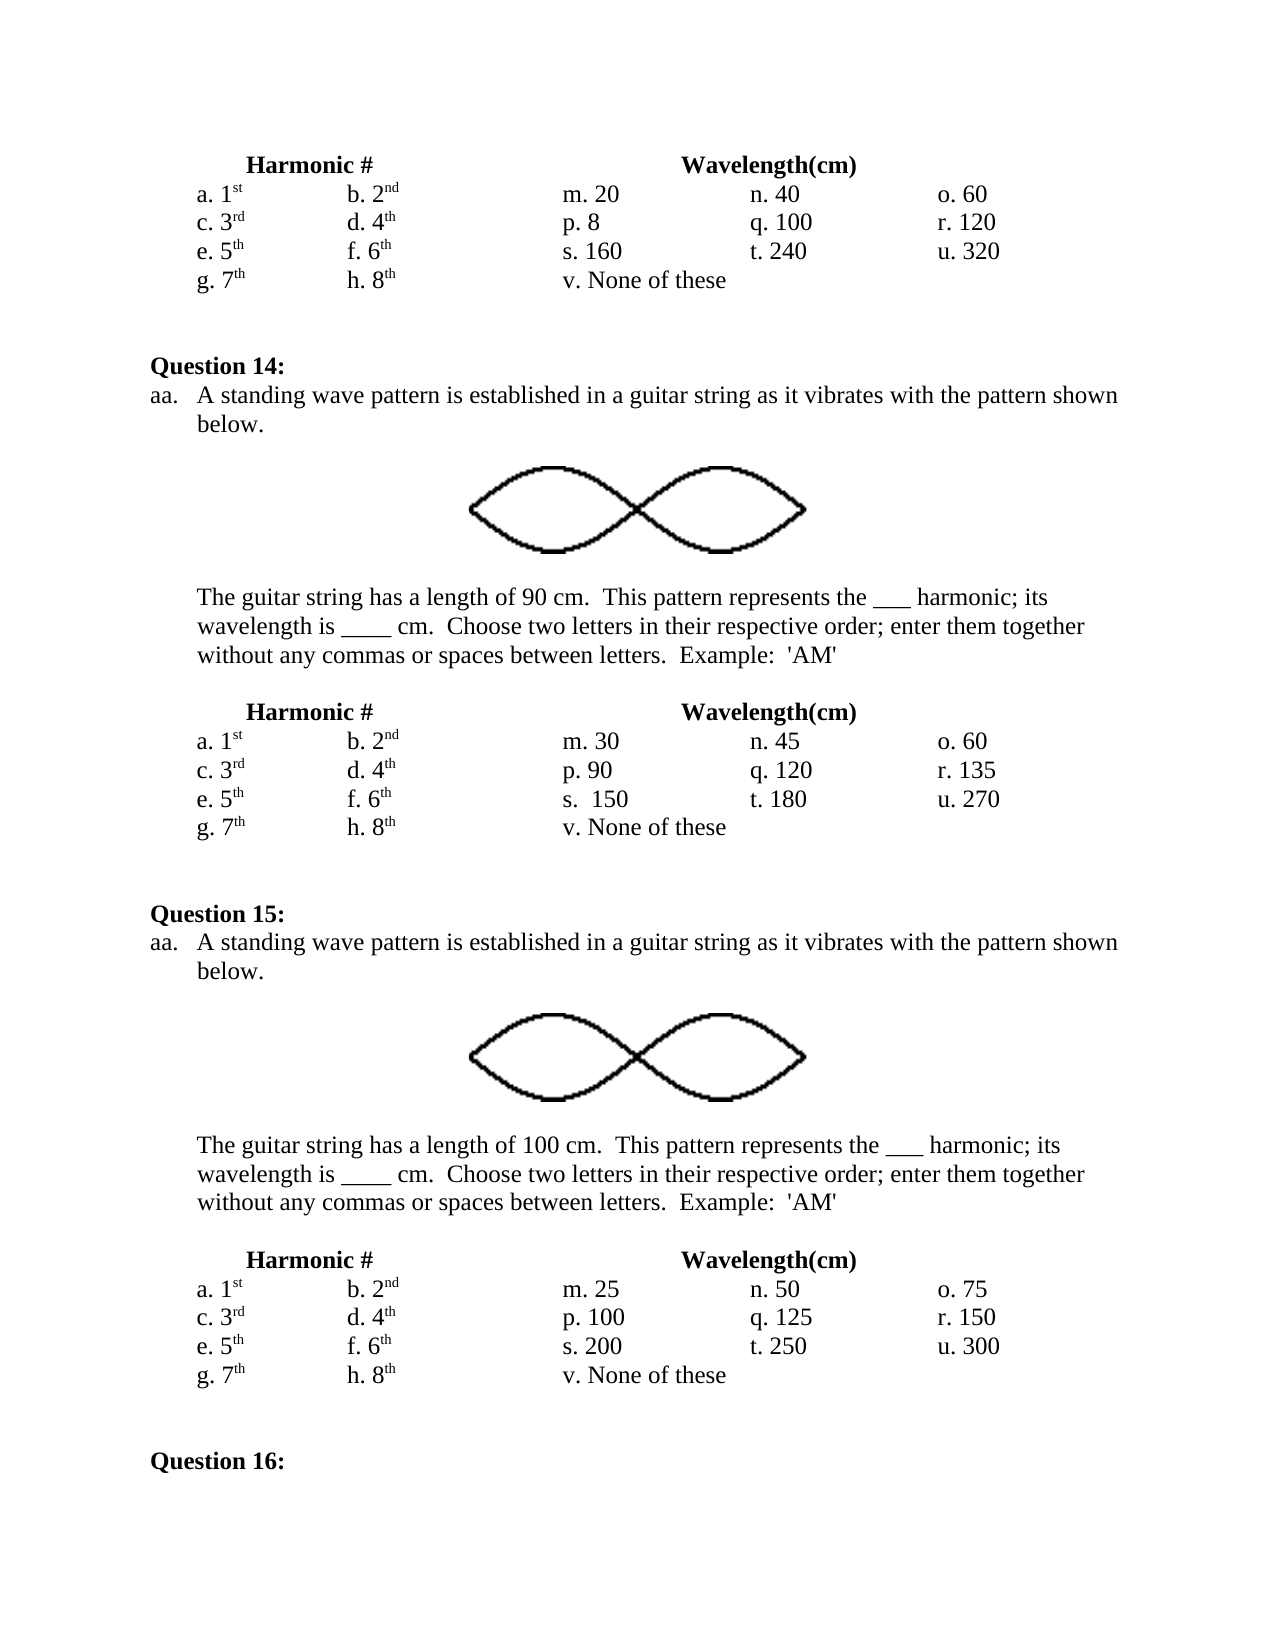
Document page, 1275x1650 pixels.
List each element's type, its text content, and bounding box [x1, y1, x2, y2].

text Harmonic # Wavelength(cm) [150, 697, 1125, 726]
text Harmonic # Wavelength(cm) [150, 1245, 1125, 1274]
text e. 5th f. 6th s. 150 t. 180 u. 270 [150, 784, 1125, 812]
text Harmonic # Wavelength(cm) [150, 150, 1125, 179]
text a. 1st b. 2nd m. 25 n. 50 o. 75 [150, 1274, 1125, 1302]
text Question 14: [150, 351, 1125, 380]
picture [468, 1013, 807, 1102]
text g. 7th h. 8th v. None of these [150, 1360, 1125, 1389]
text e. 5th f. 6th s. 200 t. 250 u. 300 [150, 1331, 1125, 1360]
text The guitar string has a length of 100 cm. This pattern represents the ___ harmonic; its wavelength is ____ cm. Choose two letters in their respective order; enter them together without any commas or spaces between letters. Example: 'AM' [150, 1130, 1125, 1216]
text Question 16: [150, 1446, 1125, 1475]
text c. 3rd d. 4th p. 100 q. 125 r. 150 [150, 1302, 1125, 1331]
text aa. A standing wave pattern is established in a guitar string as it vibrates with the pattern shown below. [150, 927, 1125, 985]
text c. 3rd d. 4th p. 90 q. 120 r. 135 [150, 755, 1125, 784]
text aa. A standing wave pattern is established in a guitar string as it vibrates with the pattern shown below. [150, 380, 1125, 437]
text The guitar string has a length of 90 cm. This pattern represents the ___ harmonic; its wavelength is ____ cm. Choose two letters in their respective order; enter them together without any commas or spaces between letters. Example: 'AM' [150, 582, 1125, 669]
text c. 3rd d. 4th p. 8 q. 100 r. 120 [150, 207, 1125, 236]
text a. 1st b. 2nd m. 30 n. 45 o. 60 [150, 726, 1125, 755]
text a. 1st b. 2nd m. 20 n. 40 o. 60 [150, 179, 1125, 207]
picture [468, 466, 807, 554]
text e. 5th f. 6th s. 160 t. 240 u. 320 [150, 236, 1125, 265]
text g. 7th h. 8th v. None of these [150, 265, 1125, 294]
text Question 15: [150, 899, 1125, 927]
text g. 7th h. 8th v. None of these [150, 812, 1125, 841]
